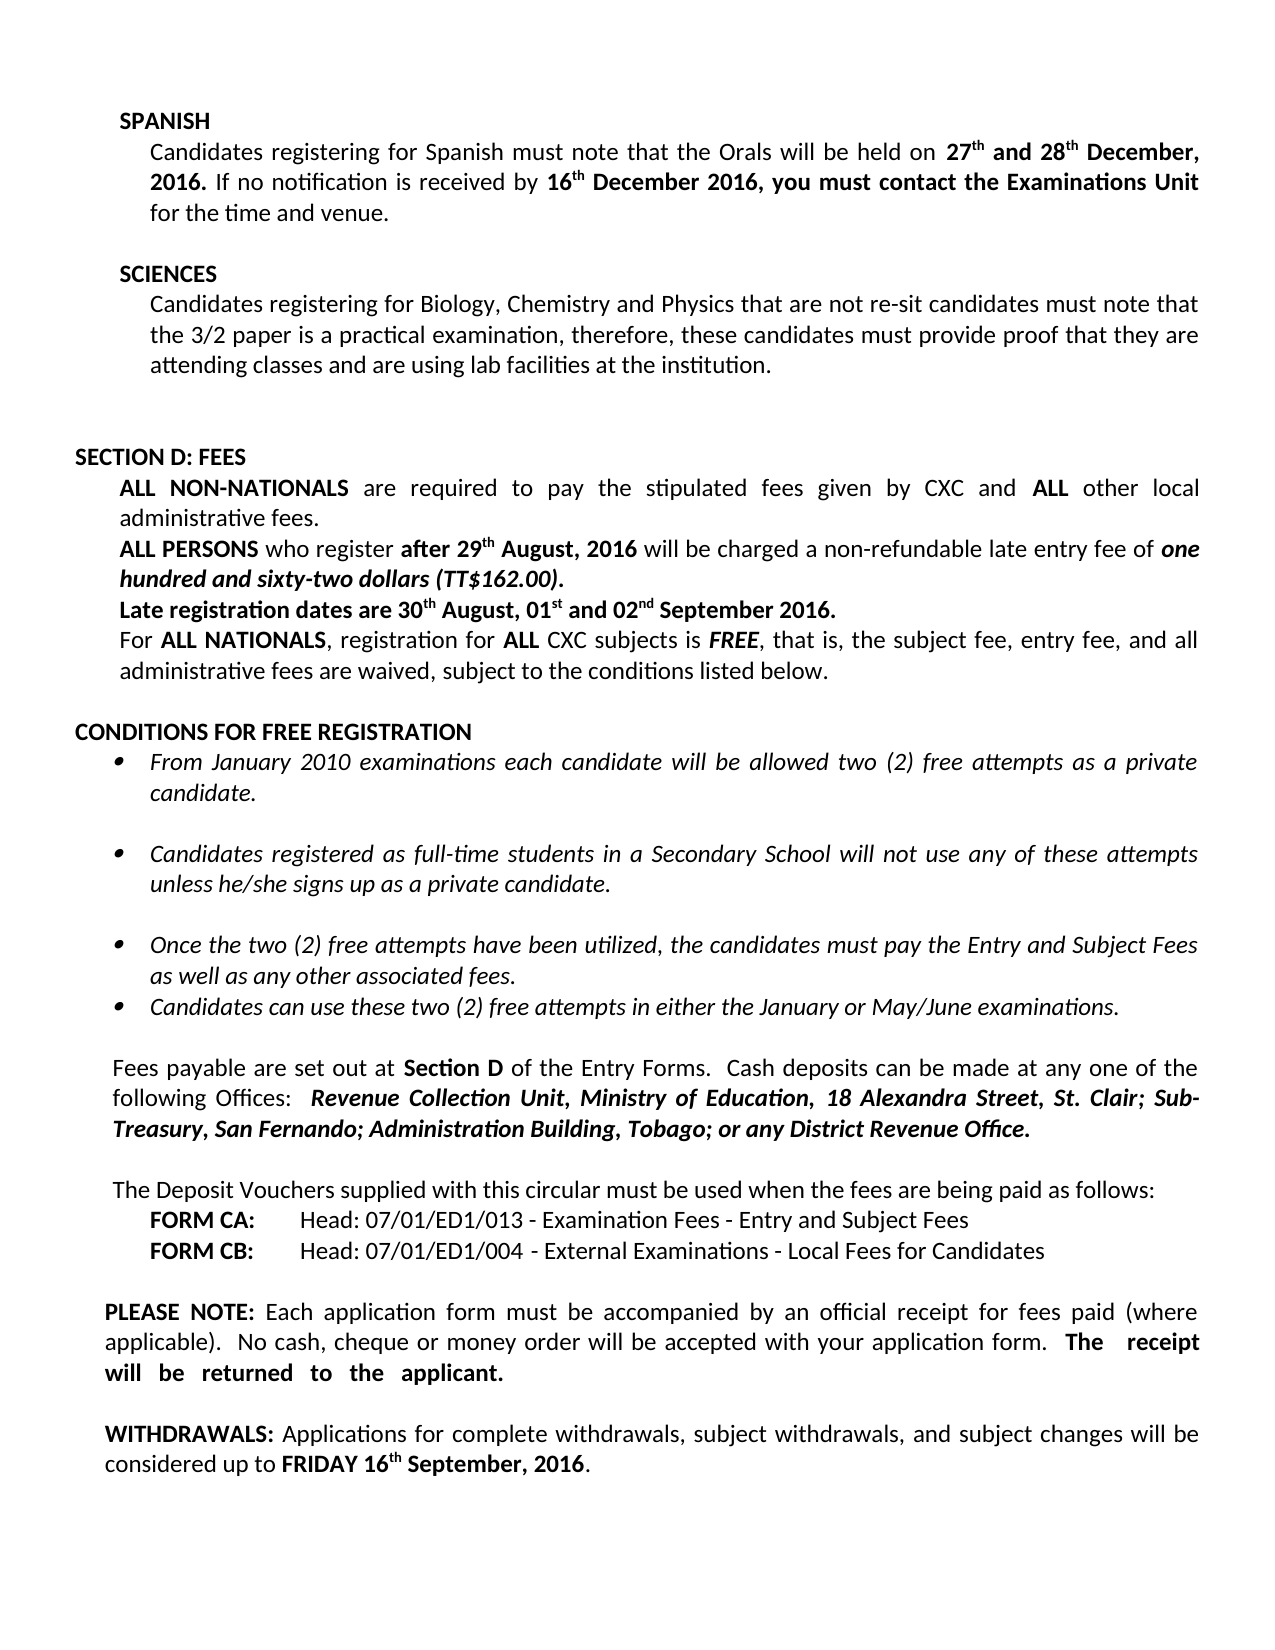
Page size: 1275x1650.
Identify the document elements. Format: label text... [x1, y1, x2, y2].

text For ALL NATIONALS, registration for ALL CXC subjects is FREE, that is, the subject fee, entry fee, and all administrative fees are waived, subject to the conditions listed below. [119, 624, 1200, 685]
text FORM CA: Head: 07/01/ED1/013 - Examination Fees - Entry and Subject Fees [75, 1204, 1200, 1235]
list Candidates registered as full-time students in a Secondary School will not use any of these attempts unless he/she signs up as a private candidate. [112, 838, 1200, 899]
text Candidates registering for Biology, Chemistry and Physics that are not re-sit candidates must note that the 3/2 paper is a practical examination, therefore, these candidates must provide proof that they are attending classes and are using lab facilities at the institution. [150, 289, 1200, 380]
text Candidates registering for Spanish must note that the Orals will be held on 27th and 28th December, 2016. If no notification is received by 16th December 2016, you must contact the Examinations Unit for the time and venue. [150, 136, 1200, 228]
text Fees payable are set out at Section D of the Entry Forms. Cash deposits can be made at any one of the following Offices: Revenue Collection Unit, Ministry of Education, 18 Alexandra Street, St. Clair; Sub-Treasury, San Fernando; Administration Building, Tobago; or any District Revenue Office. [112, 1052, 1200, 1143]
text SCIENCES [75, 258, 1200, 289]
text SPANISH [75, 106, 1200, 136]
text WITHDRAWALS: Applications for complete withdrawals, subject withdrawals, and subject changes will be considered up to FRIDAY 16th September, 2016. [104, 1418, 1200, 1479]
list Once the two (2) free attempts have been utilized, the candidates must pay the Entry and Subject Fees as well as any other associated fees. [112, 929, 1200, 991]
text Late registration dates are 30th August, 01st and 02nd September 2016. [119, 594, 1200, 624]
list From January 2010 examinations each candidate will be allowed two (2) free attempts as a private candidate. [112, 746, 1200, 807]
text The Deposit Vouchers supplied with this circular must be used when the fees are being paid as follows: [112, 1174, 1200, 1204]
text PLEASE NOTE: Each application form must be accompanied by an official receipt for fees paid (where applicable). No cash, cheque or money order will be accepted with your application form. The receipt will be returned to the applicant. [104, 1296, 1200, 1387]
text FORM CB: Head: 07/01/ED1/004 - External Examinations - Local Fees for Candidates [75, 1235, 1200, 1265]
text ALL PERSONS who register after 29th August, 2016 will be charged a non-refundable late entry fee of one hundred and sixty-two dollars (TT$162.00). [119, 533, 1200, 594]
text CONDITIONS FOR FREE REGISTRATION [75, 716, 1200, 746]
text ALL NON-NATIONALS are required to pay the stipulated fees given by CXC and ALL other local administrative fees. [119, 472, 1200, 533]
text SECTION D: FEES [75, 441, 1200, 472]
list Candidates can use these two (2) free attempts in either the January or May/June examinations. [112, 991, 1200, 1021]
